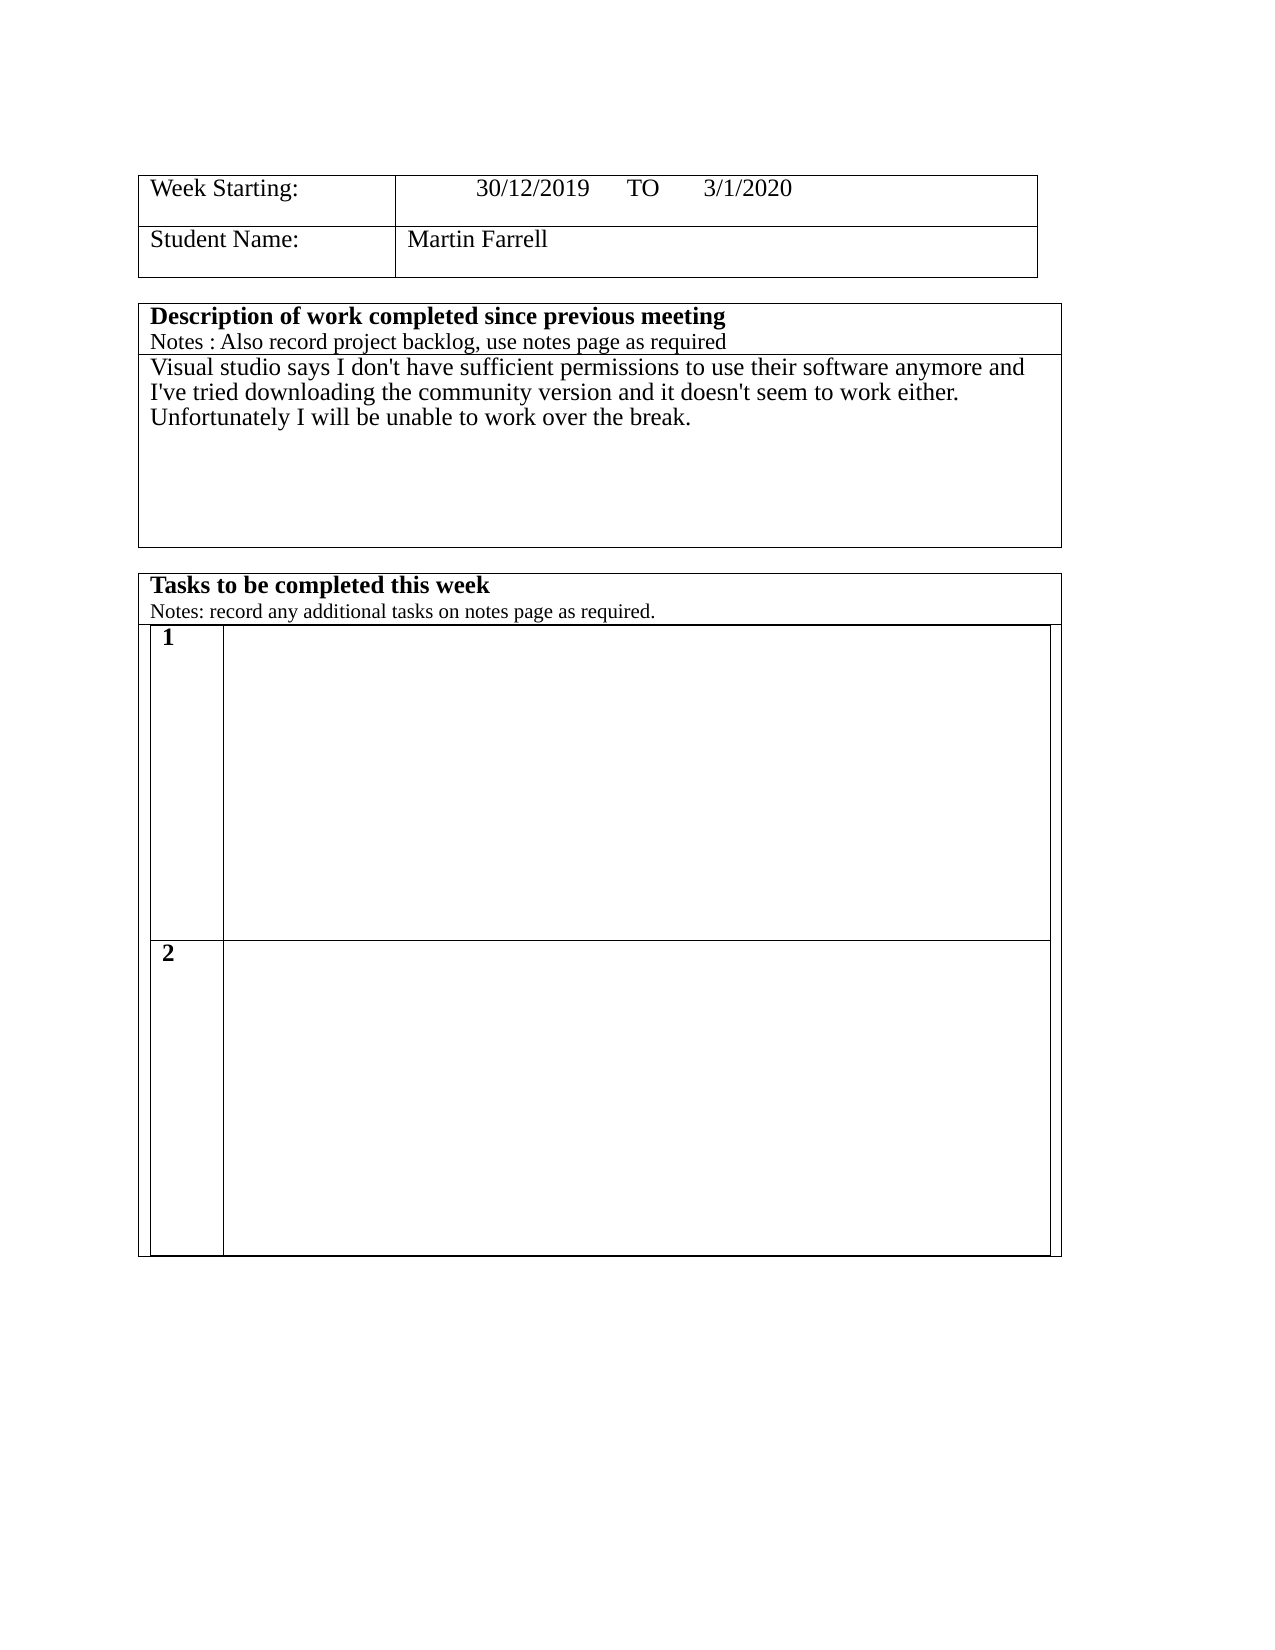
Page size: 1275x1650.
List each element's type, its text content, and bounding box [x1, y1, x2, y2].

table_header 30/12/2019 TO 3/1/2020 [396, 176, 1037, 226]
table_cell Visual studio says I don't have sufficient permissions to use their software anymore and I've tried downloading the community version and it doesn't seem to work either. Unfortunately I will be unable to work over the break. [139, 355, 1061, 547]
table_cell Student Name: [139, 227, 395, 277]
table_header Week Starting: [139, 176, 395, 226]
table_header Description of work completed since previous meeting Notes : Also record project backlog, use notes page as required [139, 304, 1061, 354]
table_cell [139, 625, 150, 1256]
table_cell Martin Farrell [396, 227, 1037, 277]
table_cell [1051, 625, 1061, 1256]
table_header Tasks to be completed this week Notes: record any additional tasks on notes page as required. [139, 574, 1061, 624]
